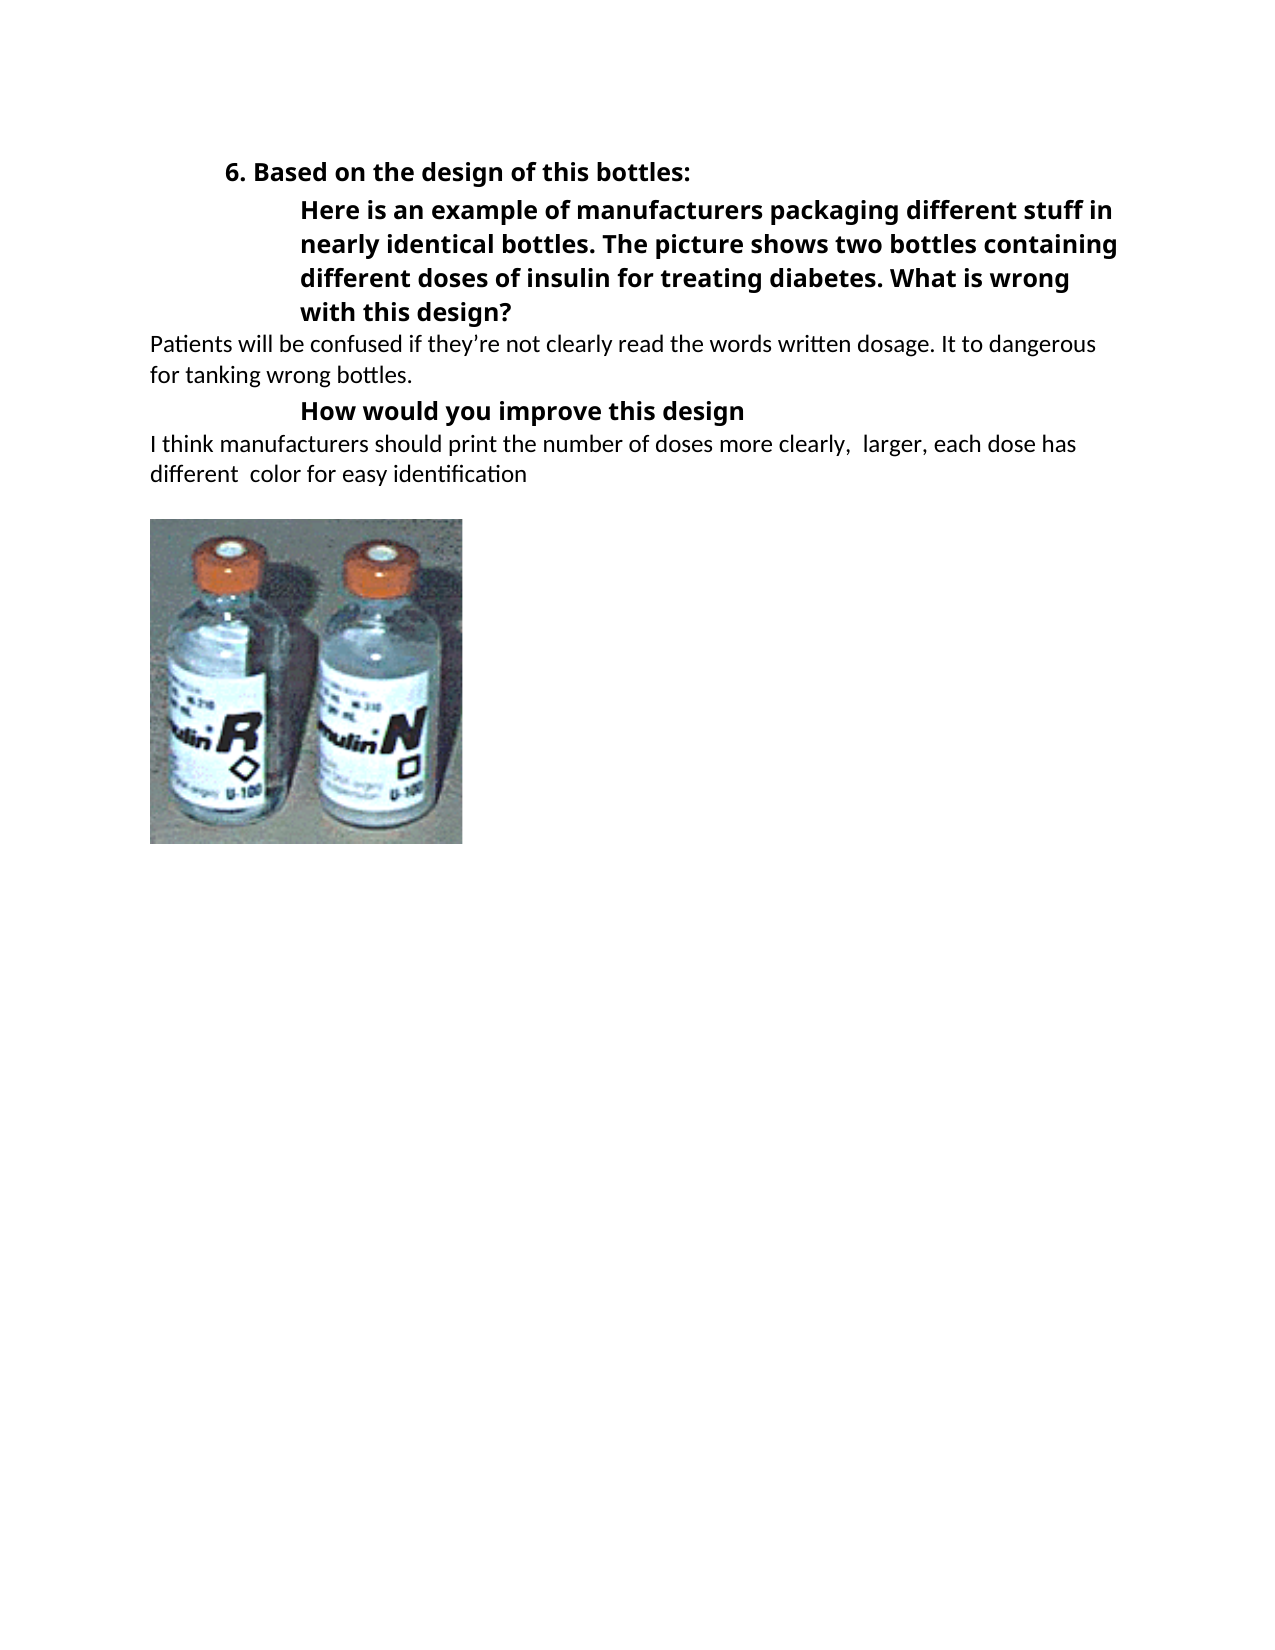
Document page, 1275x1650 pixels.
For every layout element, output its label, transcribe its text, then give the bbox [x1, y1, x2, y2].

text Patients will be confused if they’re not clearly read the words written dosage. It to dangerous for tanking wrong bottles. [150, 329, 1125, 390]
subtitle Here is an example of manufacturers packaging different stuff in nearly identical bottles. The picture shows two bottles containing different doses of insulin for treating diabetes. What is wrong with this design? [300, 192, 1125, 329]
text I think manufacturers should print the number of doses more clearly, larger, each dose has different color for easy identification [150, 428, 1125, 489]
subtitle How would you improve this design [300, 394, 1125, 428]
subtitle 6. Based on the design of this bottles: [150, 154, 1125, 188]
picture [150, 519, 463, 844]
